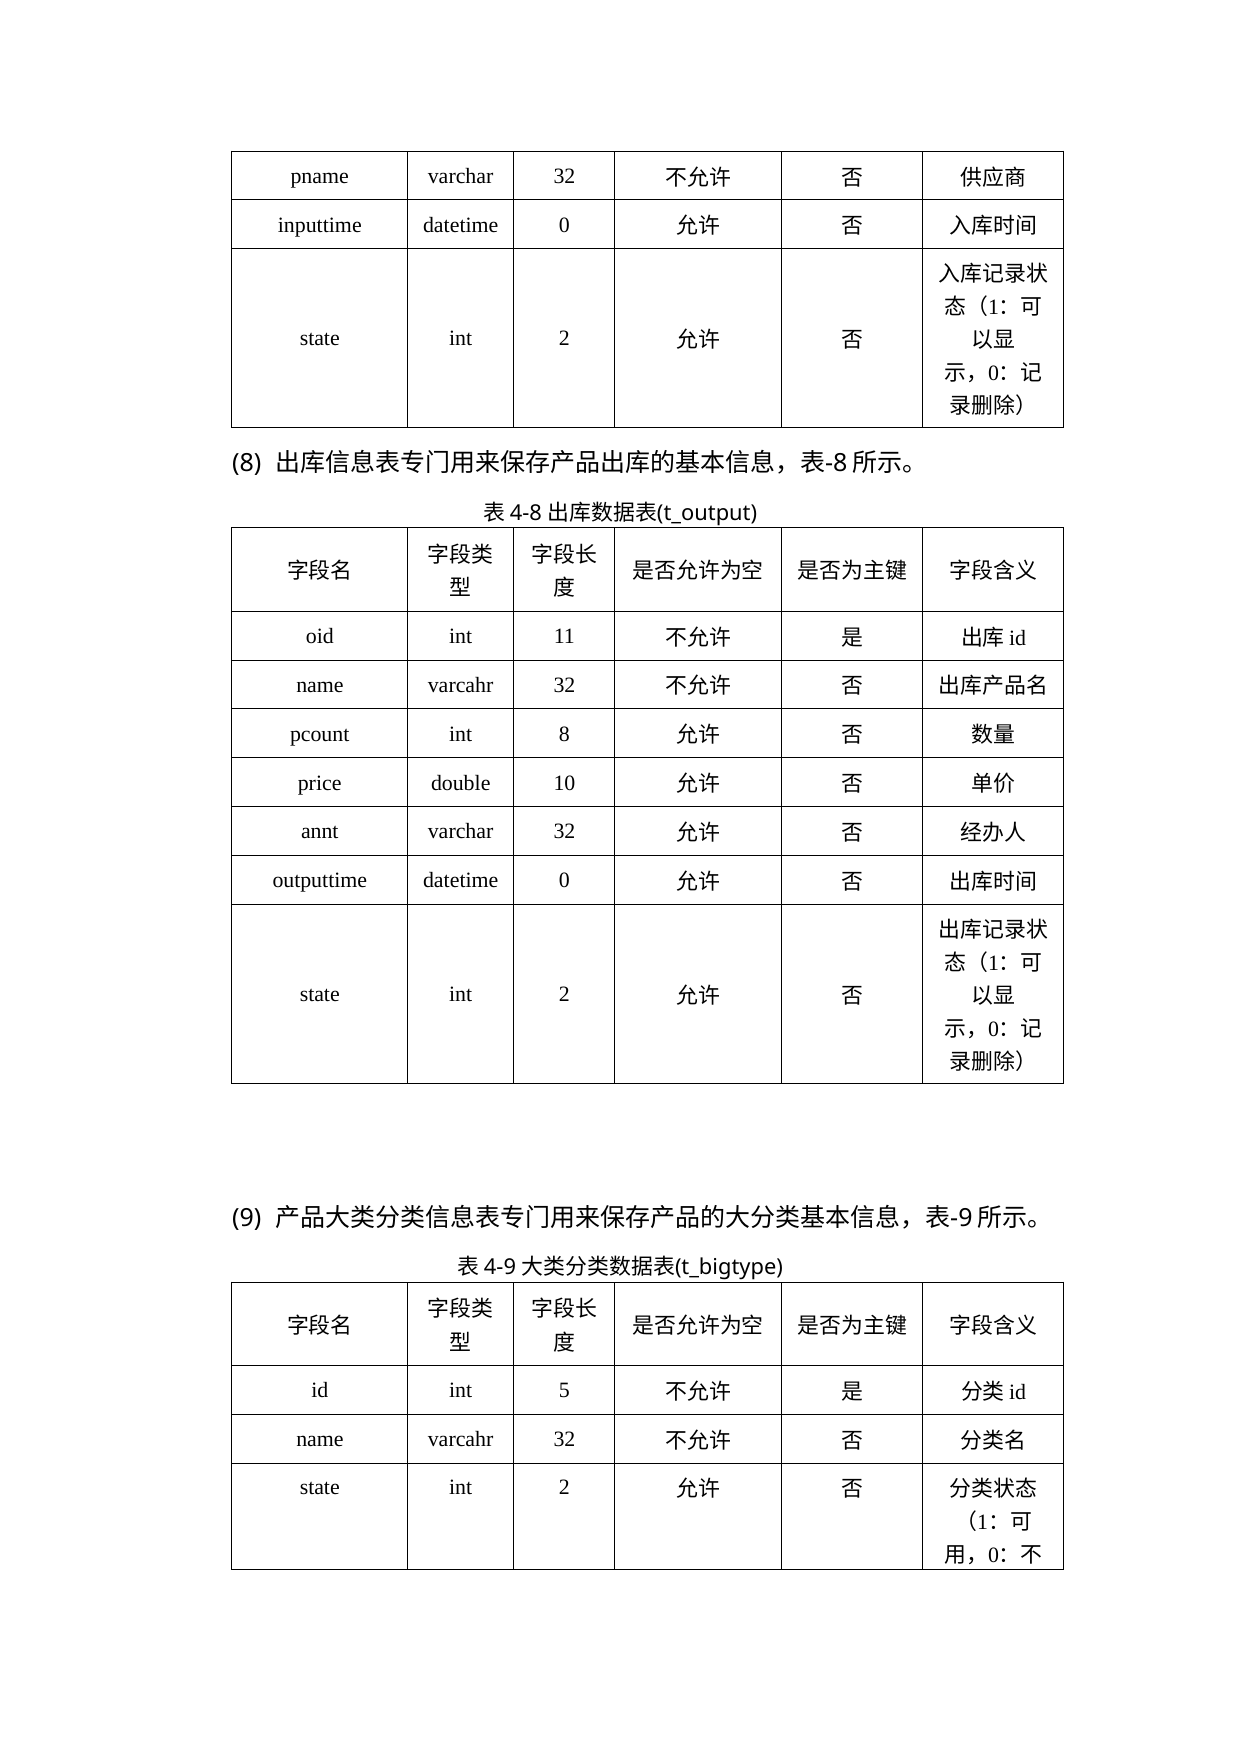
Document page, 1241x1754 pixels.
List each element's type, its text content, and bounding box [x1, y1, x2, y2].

table_cell varcahr [408, 1415, 513, 1463]
table_header 是否允许为空 [615, 528, 781, 611]
table_cell 分类id [923, 1366, 1063, 1414]
table_cell 5 [514, 1366, 614, 1414]
table_cell 否 [782, 661, 922, 708]
table_header 字段长度 [514, 528, 614, 611]
table_header 字段长度 [514, 1283, 614, 1365]
table_cell 否 [782, 1464, 922, 1569]
table_header 是否为主键 [782, 1283, 922, 1365]
table_cell 允许 [615, 709, 781, 757]
table_header 字段类型 [408, 1283, 513, 1365]
table_cell 分类状态（1：可用，0：不可用） [923, 1464, 1063, 1569]
table_cell 出库记录状态（1：可以显示，0：记录删除） [923, 905, 1063, 1082]
table_cell int [408, 1366, 513, 1414]
list 出库信息表专门用来保存产品出库的基本信息，表结构如4-8所示。 [187, 428, 1053, 494]
table_cell 允许 [615, 200, 781, 248]
table_cell 32 [514, 661, 614, 708]
table_cell 否 [782, 200, 922, 248]
table_cell 否 [782, 709, 922, 757]
table_cell 32 [514, 1415, 614, 1463]
table_cell 是 [782, 1366, 922, 1414]
table_cell 入库记录状态（1：可以显示，0：记录删除） [923, 249, 1063, 427]
table_cell pcount [232, 709, 407, 757]
table_cell 出库产品名 [923, 661, 1063, 708]
table_cell 允许 [615, 758, 781, 806]
table_cell 不允许 [615, 661, 781, 708]
table_cell varcahr [408, 661, 513, 708]
table_cell 不允许 [615, 1415, 781, 1463]
table_cell 0 [514, 200, 614, 248]
table_header 是否允许为空 [615, 1283, 781, 1365]
table_cell 否 [782, 152, 922, 199]
table_cell 2 [514, 1464, 614, 1569]
table_cell state [232, 1464, 407, 1569]
table_cell 数量 [923, 709, 1063, 757]
table_cell oid [232, 612, 407, 659]
table_cell 8 [514, 709, 614, 757]
table_cell 入库时间 [923, 200, 1063, 248]
table_cell 供应商 [923, 152, 1063, 199]
table_header 字段含义 [923, 528, 1063, 611]
table_cell 出库时间 [923, 856, 1063, 904]
table_header 字段类型 [408, 528, 513, 611]
table_cell 否 [782, 249, 922, 427]
table_cell 分类名 [923, 1415, 1063, 1463]
table_cell state [232, 249, 407, 427]
table_cell 出库id [923, 612, 1063, 659]
table_cell 2 [514, 905, 614, 1082]
table_cell int [408, 249, 513, 427]
table_cell int [408, 905, 513, 1082]
table_cell 允许 [615, 1464, 781, 1569]
table_cell 11 [514, 612, 614, 659]
table_cell name [232, 1415, 407, 1463]
table_cell 允许 [615, 905, 781, 1082]
table_cell 否 [782, 807, 922, 855]
table_cell 10 [514, 758, 614, 806]
table_cell 不允许 [615, 1366, 781, 1414]
table_cell 允许 [615, 807, 781, 855]
table_cell double [408, 758, 513, 806]
table_cell varchar [408, 807, 513, 855]
table_cell int [408, 1464, 513, 1569]
table_cell 32 [514, 807, 614, 855]
table_cell 单价 [923, 758, 1063, 806]
table_cell 否 [782, 856, 922, 904]
table_cell name [232, 661, 407, 708]
table_cell price [232, 758, 407, 806]
table_header 字段名 [232, 1283, 407, 1365]
table_cell 是 [782, 612, 922, 659]
table_cell inputtime [232, 200, 407, 248]
table_cell 不允许 [615, 612, 781, 659]
table_cell state [232, 905, 407, 1082]
table_cell pname [232, 152, 407, 199]
table_cell varchar [408, 152, 513, 199]
table_cell 2 [514, 249, 614, 427]
table_cell int [408, 709, 513, 757]
table_cell 32 [514, 152, 614, 199]
table_header 字段名 [232, 528, 407, 611]
table_cell 否 [782, 905, 922, 1082]
table_cell 允许 [615, 249, 781, 427]
table_cell int [408, 612, 513, 659]
table_cell 经办人 [923, 807, 1063, 855]
table_cell outputtime [232, 856, 407, 904]
table_cell annt [232, 807, 407, 855]
text 表4-9 大类分类数据表(t_bigtype) [187, 1248, 1053, 1282]
table_header 字段含义 [923, 1283, 1063, 1365]
table_cell id [232, 1366, 407, 1414]
table_cell 允许 [615, 856, 781, 904]
table_header 是否为主键 [782, 528, 922, 611]
table_cell 否 [782, 758, 922, 806]
table_cell 否 [782, 1415, 922, 1463]
table_cell datetime [408, 856, 513, 904]
table_cell datetime [408, 200, 513, 248]
text 表4-8 出库数据表(t_output) [187, 494, 1053, 527]
table_cell 不允许 [615, 152, 781, 199]
table_cell 0 [514, 856, 614, 904]
list 产品大类分类信息表专门用来保存产品的大分类基本信息，表结构如4-9所示。 [187, 1182, 1053, 1248]
